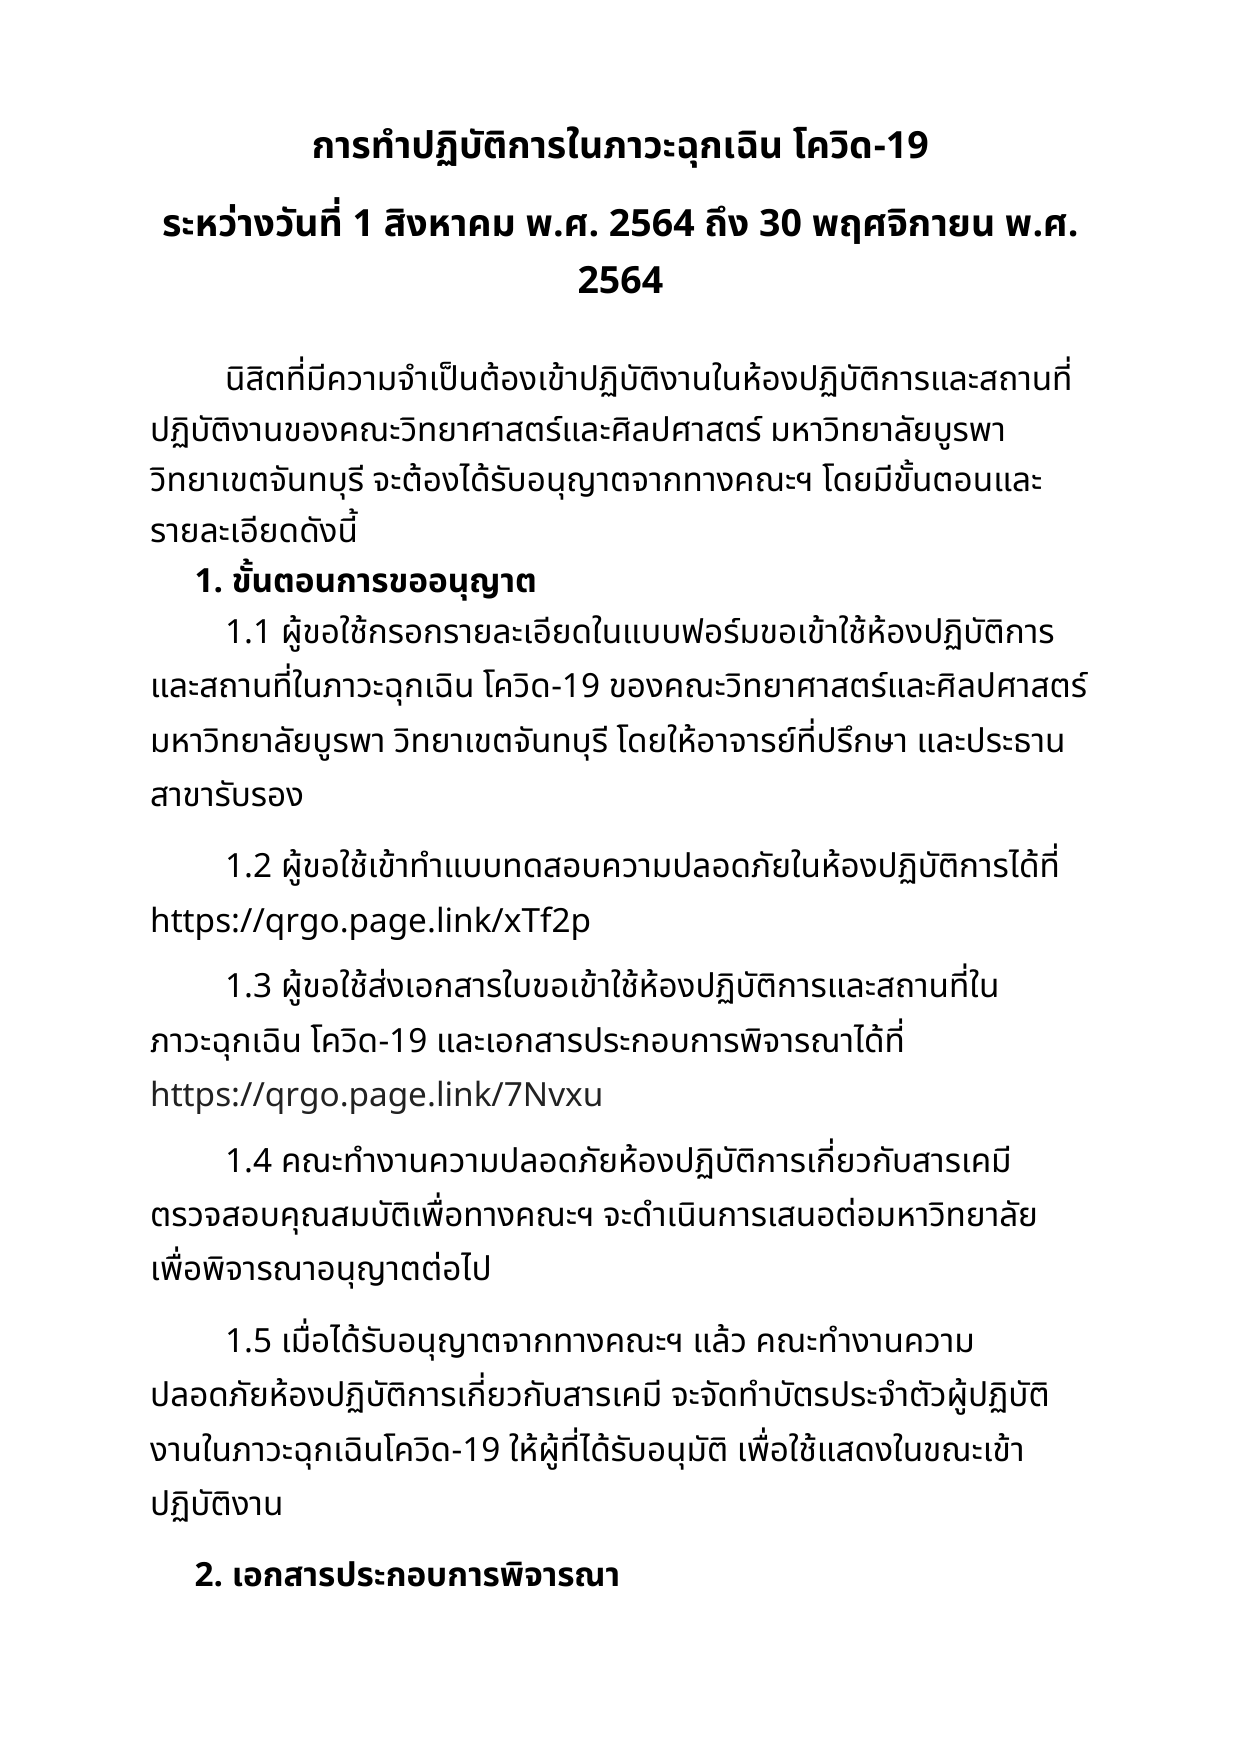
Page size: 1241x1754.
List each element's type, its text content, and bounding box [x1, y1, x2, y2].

text 1.5 เมื่อได้รับอนุญาตจากทางคณะฯ แล้ว คณะทำงานความปลอดภัยห้องปฏิบัติการเกี่ยวกับสารเคมี จะจัดทำบัตรประจำตัวผู้ปฏิบัติงานในภาวะฉุกเฉินโควิด-19 ให้ผู้ที่ได้รับอนุมัติ เพื่อใช้แสดงในขณะเข้าปฏิบัติงาน [150, 1316, 1090, 1530]
text นิสิตที่มีความจำเป็นต้องเข้าปฏิบัติงานในห้องปฏิบัติการและสถานที่ปฏิบัติงานของคณะวิทยาศาสตร์และศิลปศาสตร์ มหาวิทยาลัยบูรพา วิทยาเขตจันทบุรี จะต้องได้รับอนุญาตจากทางคณะฯ โดยมีขั้นตอนและรายละเอียดดังนี้ [150, 355, 1090, 557]
text การทำปฏิบัติการในภาวะฉุกเฉิน โควิด-19 [150, 118, 1090, 175]
text 1.3 ผู้ขอใช้ส่งเอกสารใบขอเข้าใช้ห้องปฏิบัติการและสถานที่ในภาวะฉุกเฉิน โควิด-19 และเอกสารประกอบการพิจารณาได้ที่ https://qrgo.page.link/7Nvxu [150, 962, 1090, 1116]
text 1. ขั้นตอนการขออนุญาต [150, 557, 1090, 608]
text 2. เอกสารประกอบการพิจารณา [150, 1551, 1090, 1602]
text 1.2 ผู้ขอใช้เข้าทำแบบทดสอบความปลอดภัยในห้องปฏิบัติการได้ที่ https://qrgo.page.link/xTf2p [150, 842, 1090, 942]
text 1.4 คณะทำงานความปลอดภัยห้องปฏิบัติการเกี่ยวกับสารเคมี ตรวจสอบคุณสมบัติเพื่อทางคณะฯ จะดำเนินการเสนอต่อมหาวิทยาลัยเพื่อพิจารณาอนุญาตต่อไป [150, 1136, 1090, 1296]
text ระหว่างวันที่ 1 สิงหาคม พ.ศ. 2564 ถึง 30 พฤศจิกายน พ.ศ. 2564 [150, 196, 1090, 304]
text 1.1 ผู้ขอใช้กรอกรายละเอียดในแบบฟอร์มขอเข้าใช้ห้องปฏิบัติการและสถานที่ในภาวะฉุกเฉิน โควิด-19 ของคณะวิทยาศาสตร์และศิลปศาสตร์ มหาวิทยาลัยบูรพา วิทยาเขตจันทบุรี โดยให้อาจารย์ที่ปรึกษา และประธานสาขารับรอง [150, 608, 1090, 822]
